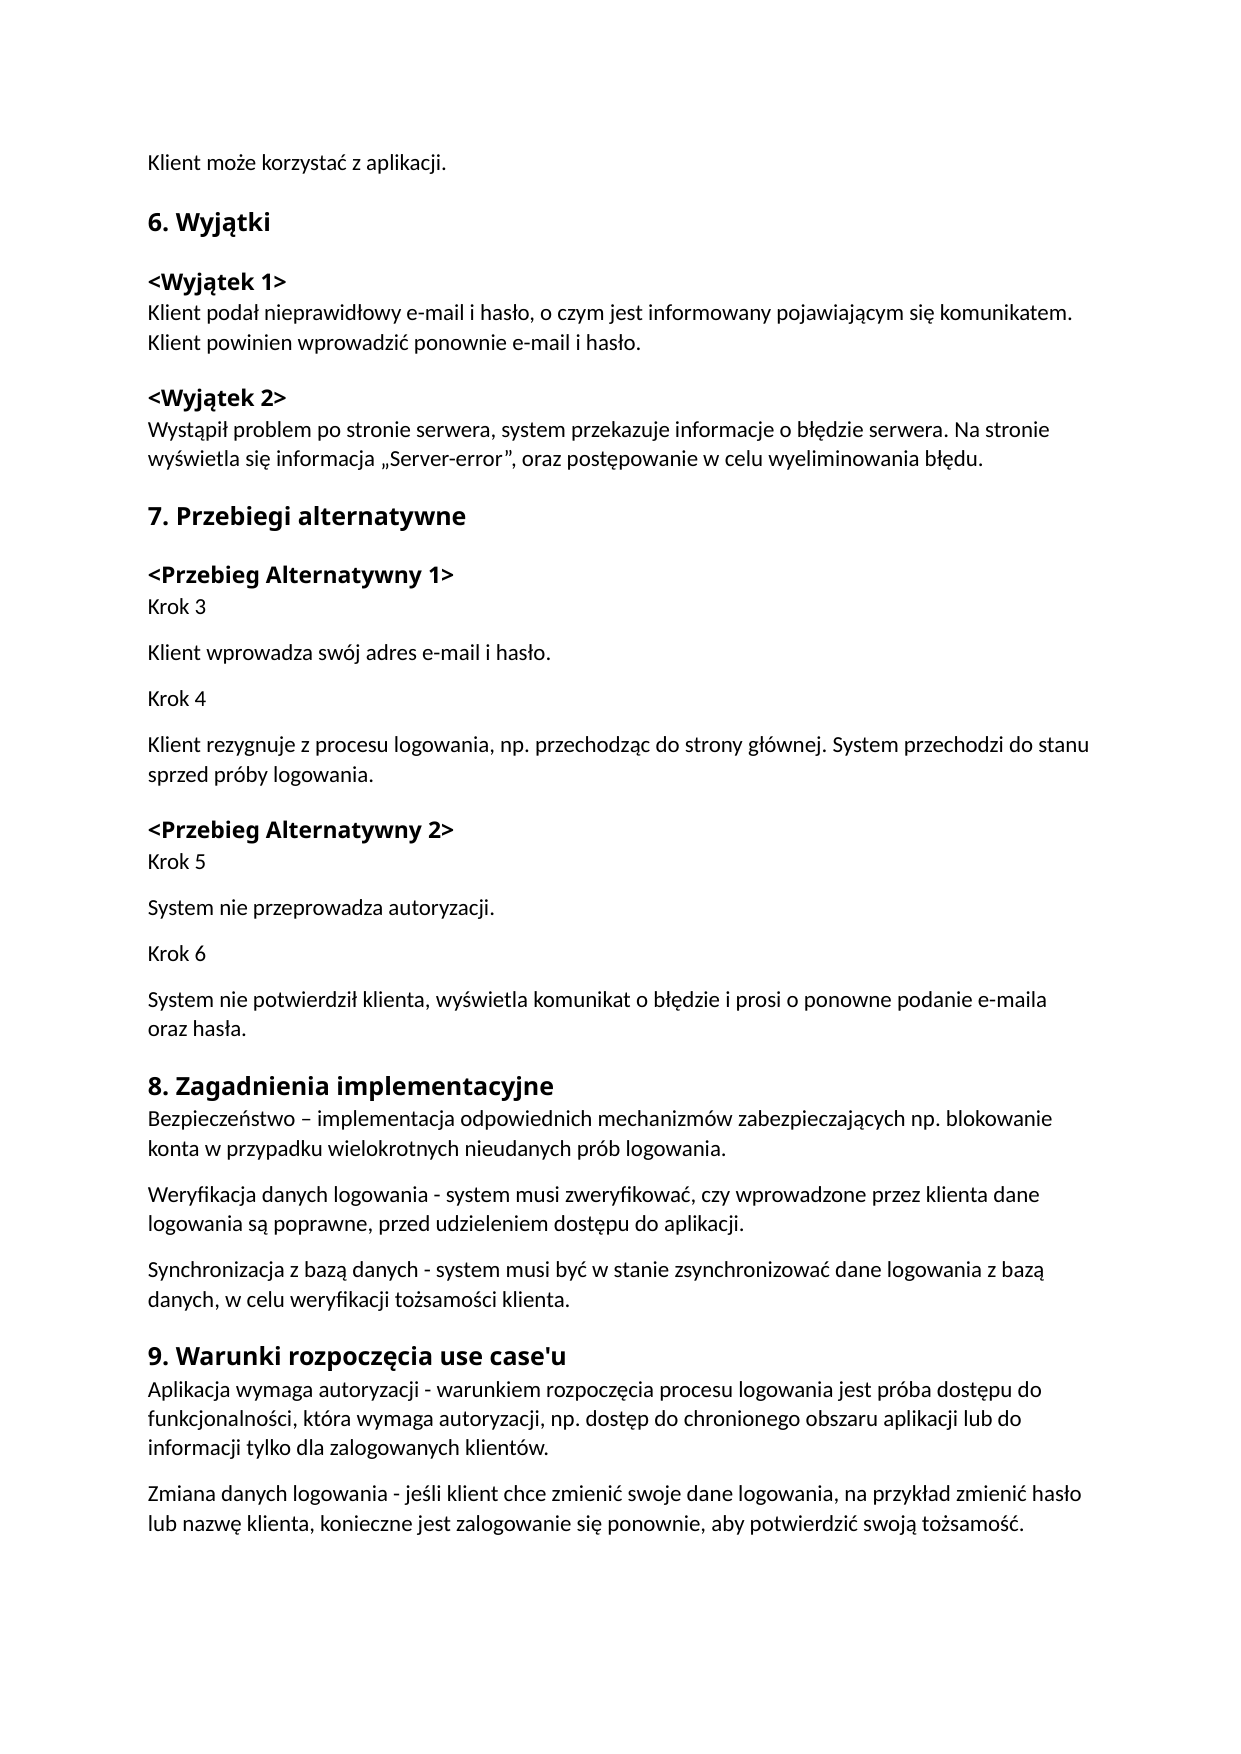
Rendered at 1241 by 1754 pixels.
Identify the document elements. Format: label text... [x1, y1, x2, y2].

subtitle <Przebieg Alternatywny 1> [148, 559, 1093, 591]
text Klient podał nieprawidłowy e-mail i hasło, o czym jest informowany pojawiającym się komunikatem. Klient powinien wprowadzić ponownie e-mail i hasło. [148, 298, 1093, 356]
subtitle <Wyjątek 1> [148, 266, 1093, 297]
subtitle 6. Wyjątki [148, 205, 1093, 239]
text System nie przeprowadza autoryzacji. [148, 893, 1093, 921]
text Krok 4 [148, 684, 1093, 712]
subtitle 8. Zagadnienia implementacyjne [148, 1069, 1093, 1103]
subtitle <Przebieg Alternatywny 2> [148, 814, 1093, 845]
text Krok 5 [148, 847, 1093, 875]
text Synchronizacja z bazą danych - system musi być w stanie zsynchronizować dane logowania z bazą danych, w celu weryfikacji tożsamości klienta. [148, 1255, 1093, 1313]
text Bezpieczeństwo – implementacja odpowiednich mechanizmów zabezpieczających np. blokowanie konta w przypadku wielokrotnych nieudanych prób logowania. [148, 1104, 1093, 1162]
subtitle 7. Przebiegi alternatywne [148, 499, 1093, 533]
text Klient wprowadza swój adres e-mail i hasło. [148, 638, 1093, 666]
subtitle 9. Warunki rozpoczęcia use case'u [148, 1339, 1093, 1373]
text Klient może korzystać z aplikacji. [148, 148, 1093, 176]
text Krok 3 [148, 592, 1093, 620]
subtitle <Wyjątek 2> [148, 382, 1093, 413]
text Klient rezygnuje z procesu logowania, np. przechodząc do strony głównej. System przechodzi do stanu sprzed próby logowania. [148, 730, 1093, 788]
text Zmiana danych logowania - jeśli klient chce zmienić swoje dane logowania, na przykład zmienić hasło lub nazwę klienta, konieczne jest zalogowanie się ponownie, aby potwierdzić swoją tożsamość. [148, 1479, 1093, 1537]
text Weryfikacja danych logowania - system musi zweryfikować, czy wprowadzone przez klienta dane logowania są poprawne, przed udzieleniem dostępu do aplikacji. [148, 1180, 1093, 1237]
text Krok 6 [148, 939, 1093, 967]
text Wystąpił problem po stronie serwera, system przekazuje informacje o błędzie serwera. Na stronie wyświetla się informacja „Server-error”, oraz postępowanie w celu wyeliminowania błędu. [148, 415, 1093, 472]
text Aplikacja wymaga autoryzacji - warunkiem rozpoczęcia procesu logowania jest próba dostępu do funkcjonalności, która wymaga autoryzacji, np. dostęp do chronionego obszaru aplikacji lub do informacji tylko dla zalogowanych klientów. [148, 1375, 1093, 1462]
text System nie potwierdził klienta, wyświetla komunikat o błędzie i prosi o ponowne podanie e-maila oraz hasła. [148, 985, 1093, 1042]
